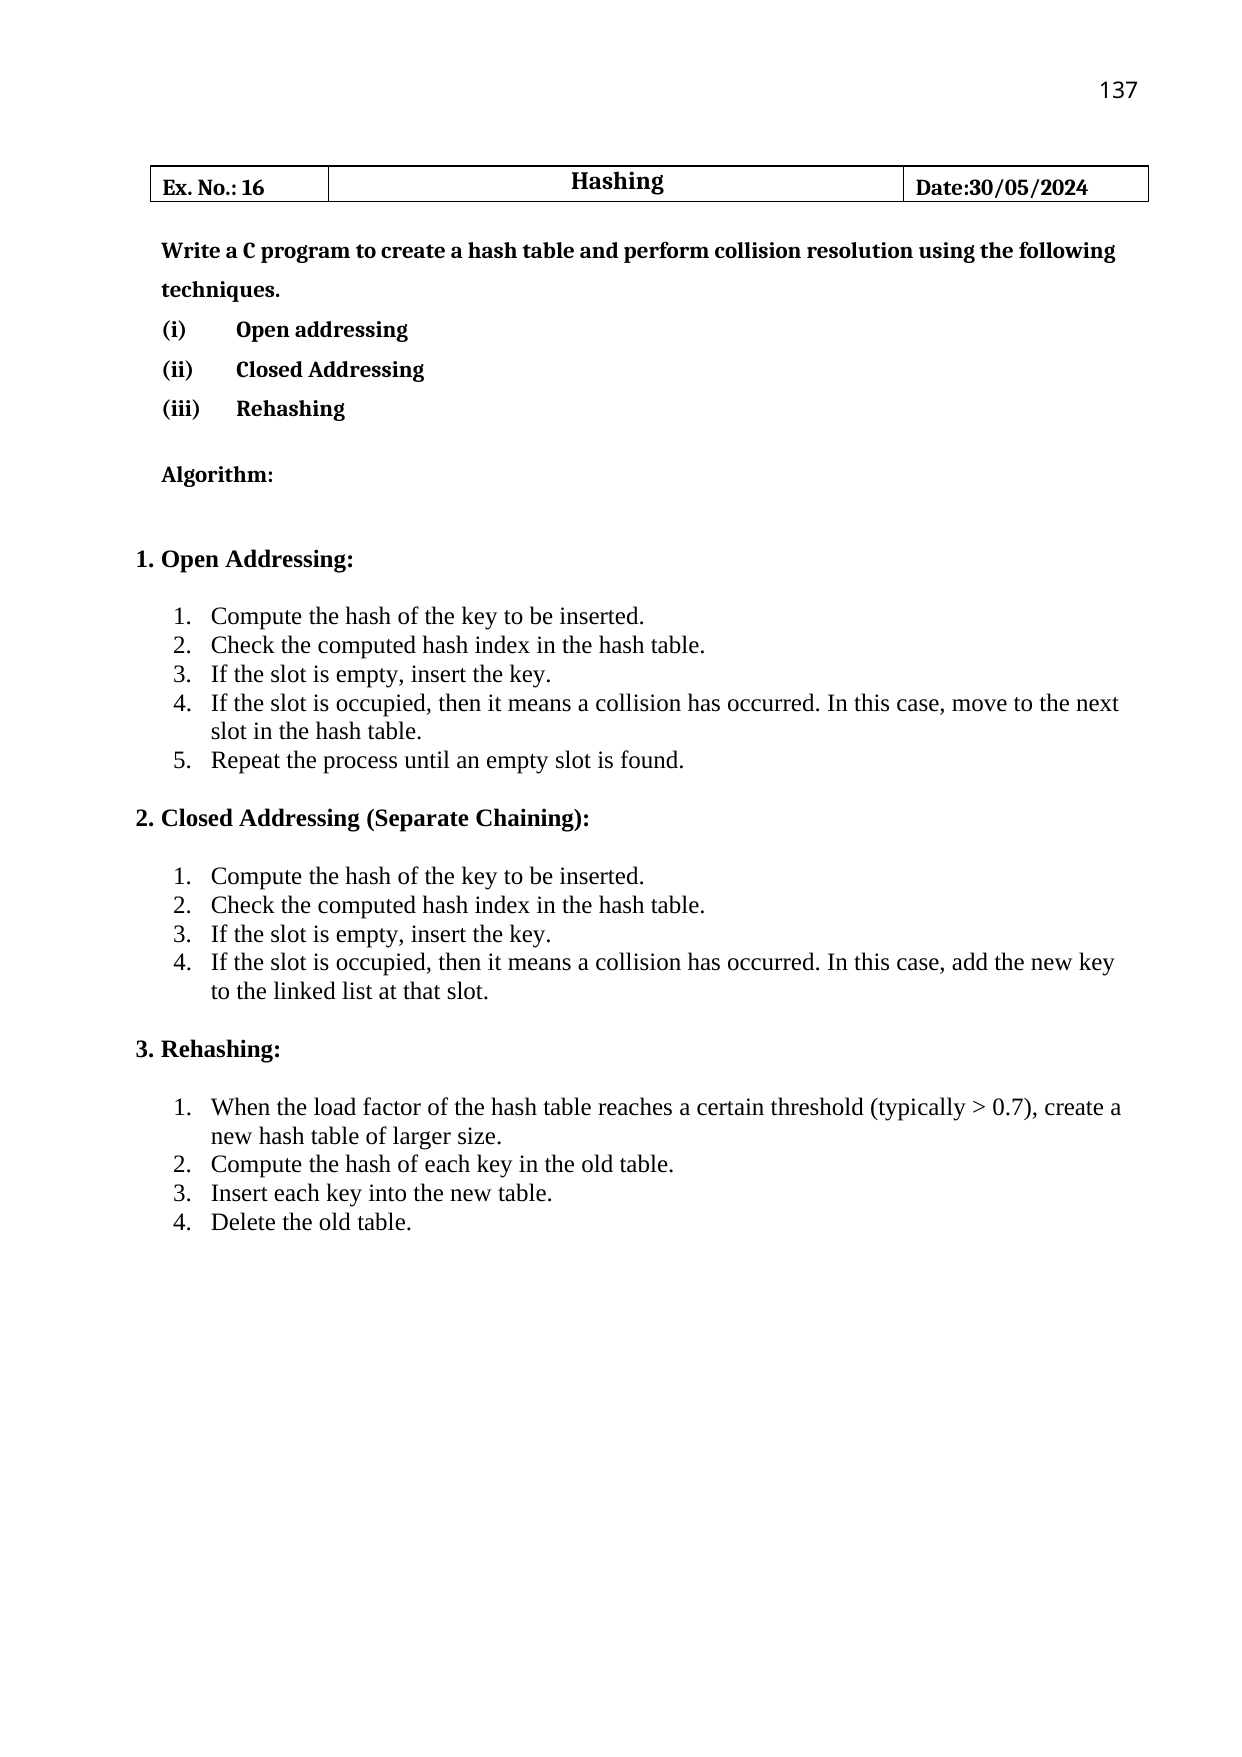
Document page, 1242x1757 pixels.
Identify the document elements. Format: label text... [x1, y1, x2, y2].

table_header Date:30/05/2024 [904, 167, 1148, 201]
list If the slot is empty, insert the key. [173, 919, 1162, 947]
table_header Ex. No.: 16 [151, 167, 328, 201]
list If the slot is empty, insert the key. [173, 659, 1162, 688]
list Closed Addressing [161, 356, 1162, 383]
list If the slot is occupied, then it means a collision has occurred. In this case, move to the next slot in the hash table. [173, 688, 1121, 745]
text Write a C program to create a hash table and perform collision resolution using the following techniques. [161, 237, 1138, 303]
list Compute the hash of each key in the old table. [173, 1149, 1162, 1178]
table_header Hashing [329, 167, 903, 201]
list Rehashing Algorithm: [161, 396, 348, 488]
list Compute the hash of the key to be inserted. [173, 601, 1162, 630]
list Check the computed hash index in the hash table. [173, 890, 1162, 919]
list Insert each key into the new table. [173, 1178, 1162, 1207]
subtitle Closed Addressing (Separate Chaining): [135, 803, 1162, 832]
list Open addressing [161, 317, 1162, 343]
list Repeat the process until an empty slot is found. [173, 745, 1162, 774]
list If the slot is occupied, then it means a collision has occurred. In this case, add the new key to the linked list at that slot. [173, 947, 1117, 1005]
list When the load factor of the hash table reaches a certain threshold (typically > 0.7), create a new hash table of larger size. [173, 1092, 1122, 1149]
list Check the computed hash index in the hash table. [173, 630, 1162, 659]
list Compute the hash of the key to be inserted. [173, 861, 1162, 890]
subtitle Open Addressing: [135, 544, 1162, 572]
subtitle Rehashing: [135, 1034, 1162, 1063]
list Delete the old table. [173, 1207, 1162, 1236]
